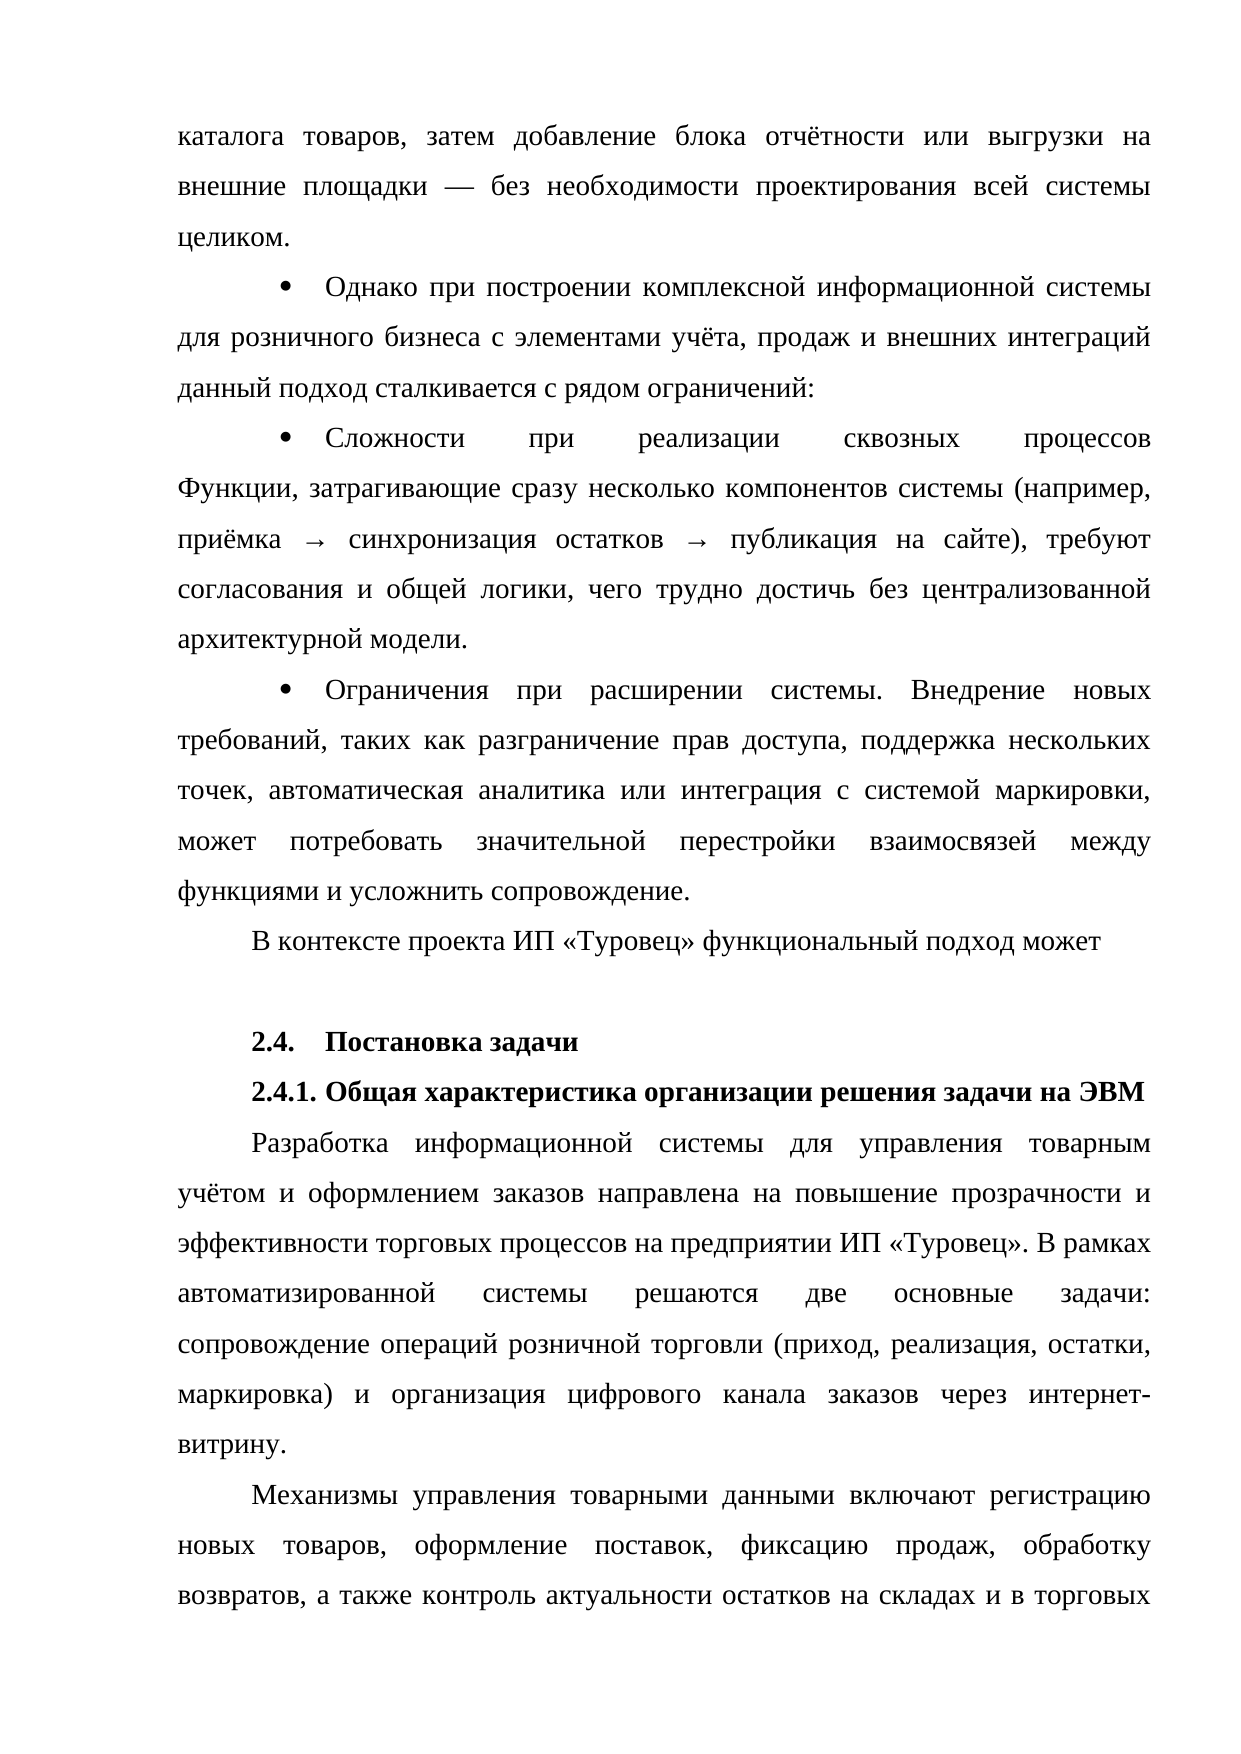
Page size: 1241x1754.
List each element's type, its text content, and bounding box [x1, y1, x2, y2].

list Общая характеристика организации решения задачи на ЭВМ [177, 1074, 1152, 1108]
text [177, 1477, 1152, 1611]
text Разработка информационной системы для управления товарным учётом и оформлением заказов направлена на повышение прозрачности и эффективности торговых процессов на предприятии ИП «Туровец». В рамках автоматизированной системы решаются две основные задачи: сопровождение операций розничной торговли (приход, реализация, остатки, маркировка) и организация цифрового канала заказов через интернет-витрину. [177, 1125, 1152, 1460]
list Однако при построении комплексной информационной системы для розничного бизнеса с элементами учёта, продаж и внешних интеграций данный подход сталкивается с рядом ограничений: [177, 269, 1152, 403]
text В контексте проекта ИП «Туровец» функциональный подход может [177, 923, 1152, 957]
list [177, 118, 1152, 252]
list Постановка задачи [177, 1024, 1152, 1058]
list Ограничения при расширении системы. Внедрение новых требований, таких как разграничение прав доступа, поддержка нескольких точек, автоматическая аналитика или интеграция с системой маркировки, может потребовать значительной перестройки взаимосвязей между функциями и усложнить сопровождение. [177, 672, 1152, 907]
list Сложности при реализации сквозных процессов Функции, затрагивающие сразу несколько компонентов системы (например, приёмка → синхронизация остатков → публикация на сайте), требуют согласования и общей логики, чего трудно достичь без централизованной архитектурной модели. [177, 420, 1152, 655]
